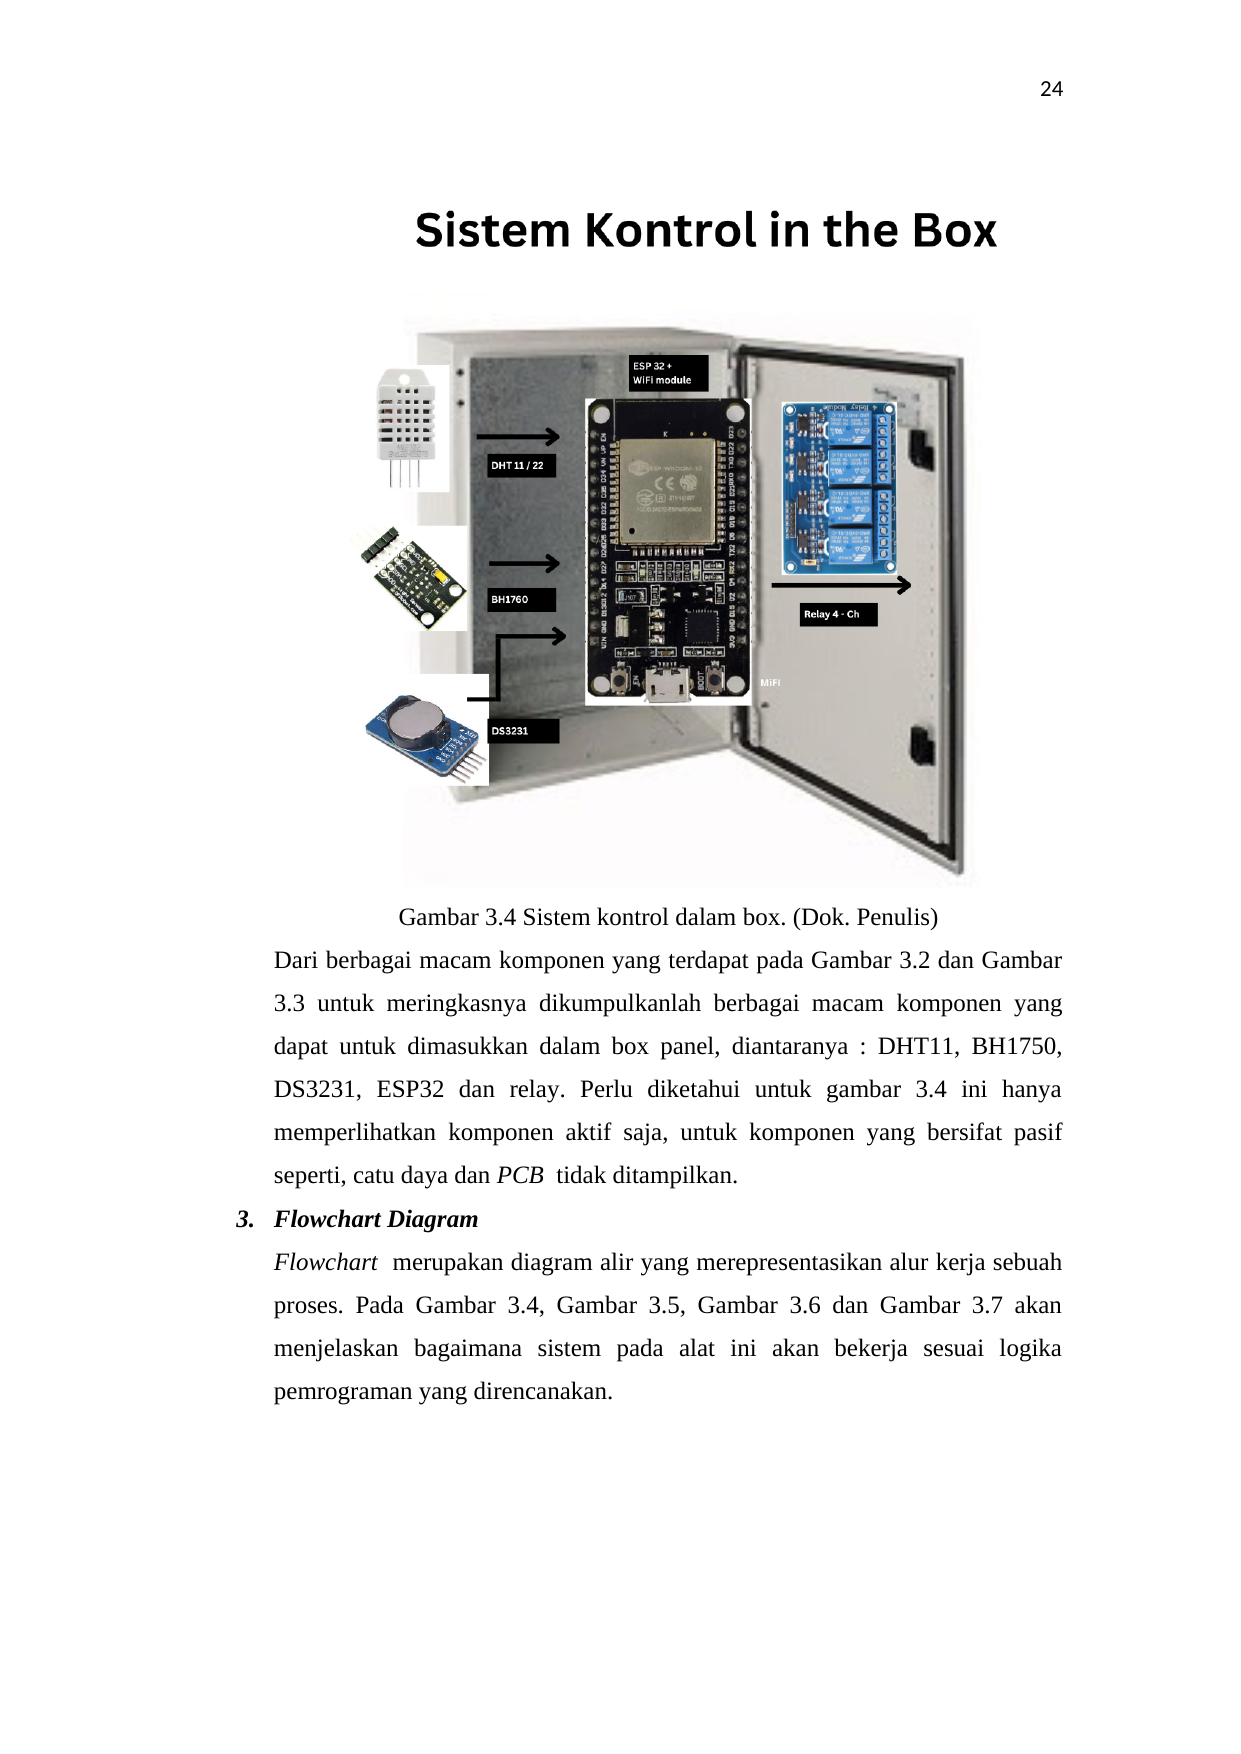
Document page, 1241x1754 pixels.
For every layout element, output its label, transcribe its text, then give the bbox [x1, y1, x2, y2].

list Flowchart Diagram [236, 1204, 1063, 1232]
list Gambar 3.4 Sistem kontrol dalam box. (Dok. Penulis) [274, 902, 1063, 931]
list Flowchart merupakan diagram alir yang merepresentasikan alur kerja sebuah proses. Pada Gambar 3.4, Gambar 3.5, Gambar 3.6 dan Gambar 3.7 akan menjelaskan bagaimana sistem pada alat ini akan bekerja sesuai logika pemrograman yang direncanakan. [274, 1247, 1063, 1405]
list Dari berbagai macam komponen yang terdapat pada Gambar 3.2 dan Gambar 3.3 untuk meringkasnya dikumpulkanlah berbagai macam komponen yang dapat untuk dimasukkan dalam box panel, diantaranya : DHT11, BH1750, DS3231, ESP32 dan relay. Perlu diketahui untuk gambar 3.4 ini hanya memperlihatkan komponen aktif saja, untuk komponen yang bersifat pasif seperti, catu daya dan PCB tidak ditampilkan. [274, 945, 1063, 1189]
picture [306, 177, 1031, 888]
